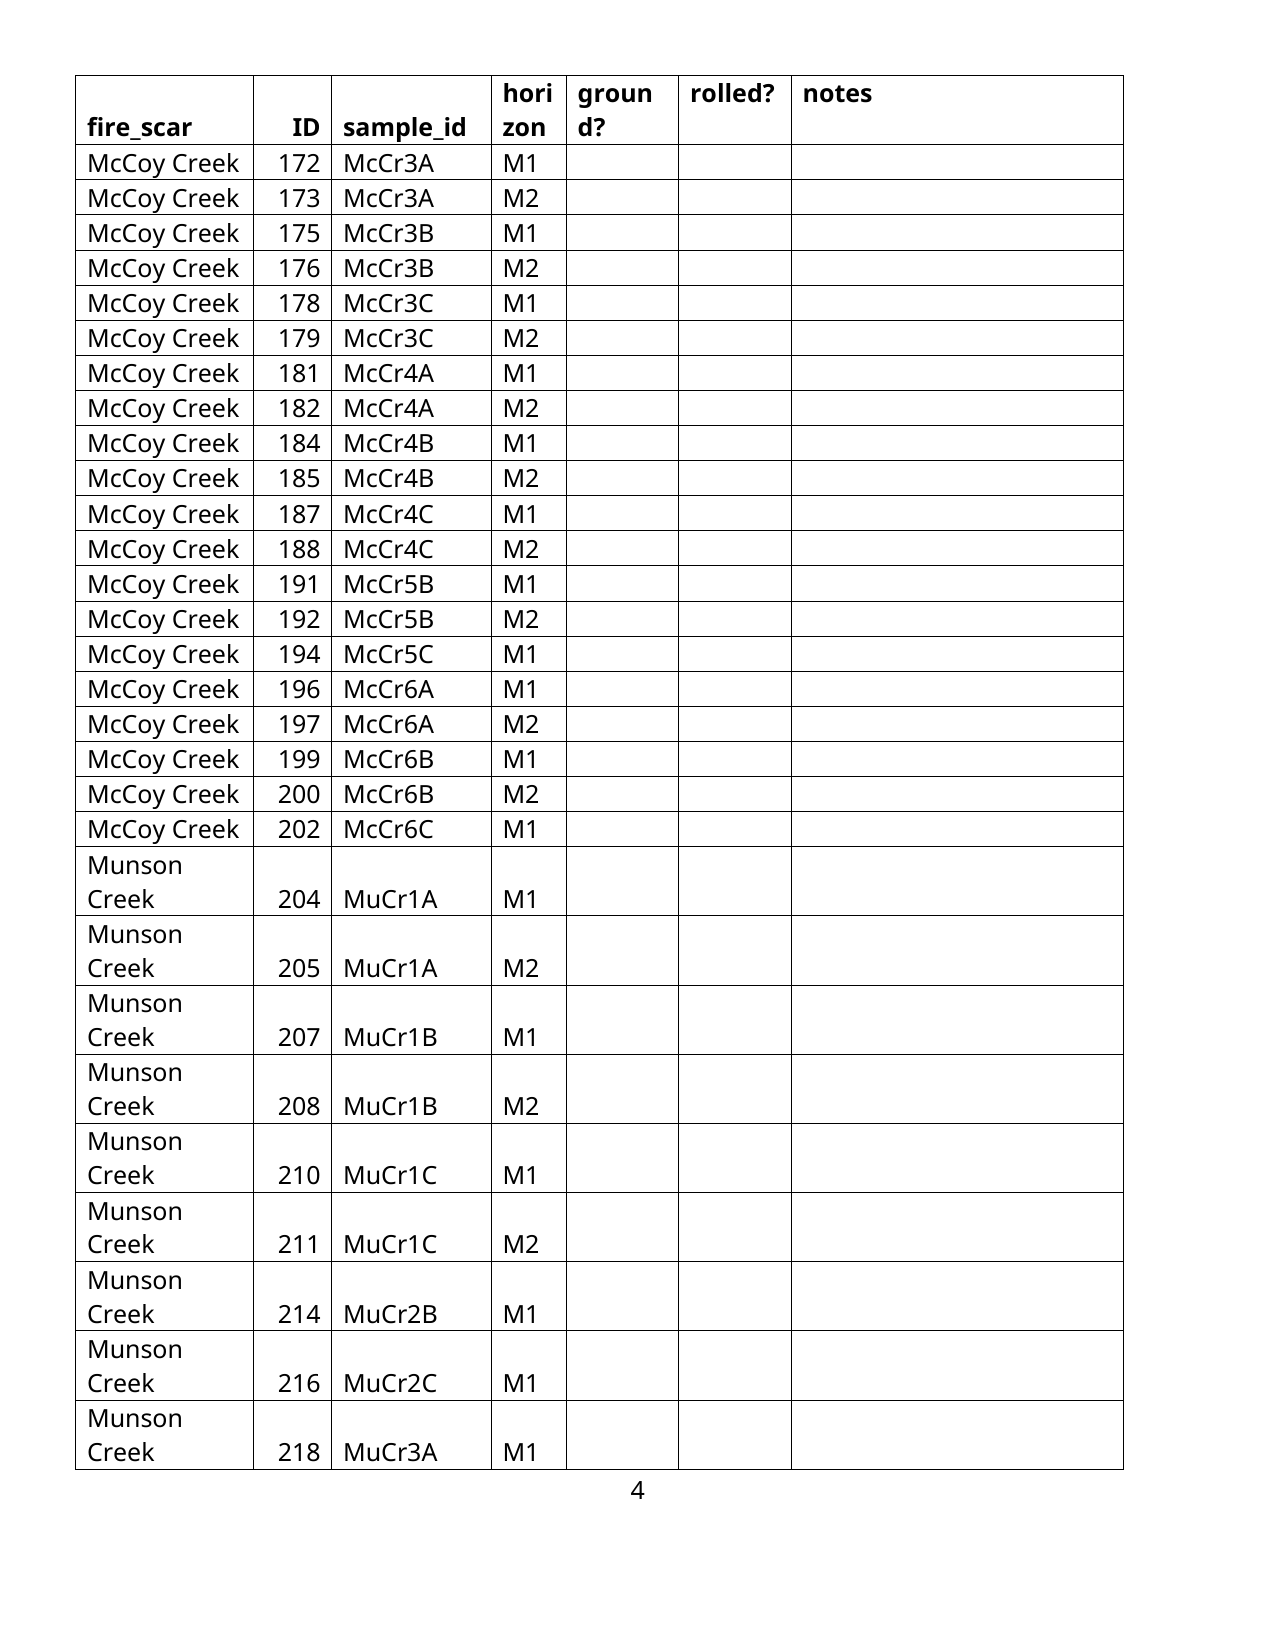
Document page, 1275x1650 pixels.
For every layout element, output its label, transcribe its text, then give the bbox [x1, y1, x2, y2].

table_cell [567, 1401, 678, 1469]
table_cell [792, 1055, 1123, 1123]
table_cell McCr3A [332, 180, 491, 214]
table_cell Munson Creek [76, 847, 253, 915]
table_cell MuCr1C [332, 1193, 491, 1261]
table_cell [679, 286, 791, 320]
table_cell Munson Creek [76, 1401, 253, 1469]
table_cell [792, 986, 1123, 1054]
table_cell McCoy Creek [76, 637, 253, 671]
table_cell McCoy Creek [76, 461, 253, 495]
table_cell [792, 847, 1123, 915]
table_cell [792, 1193, 1123, 1261]
table_cell McCoy Creek [76, 356, 253, 390]
table_cell M1 [492, 672, 566, 706]
table_cell M2 [492, 1055, 566, 1123]
table_cell [567, 672, 678, 706]
table_cell [567, 742, 678, 776]
table_cell [679, 531, 791, 565]
table_cell McCr5B [332, 602, 491, 636]
table_cell McCoy Creek [76, 145, 253, 179]
table_cell [679, 637, 791, 671]
table_cell 182 [254, 391, 331, 425]
table_cell McCoy Creek [76, 531, 253, 565]
table_cell McCr3B [332, 215, 491, 249]
table_cell McCoy Creek [76, 426, 253, 460]
table_cell [567, 145, 678, 179]
table_cell M2 [492, 180, 566, 214]
table_cell M1 [492, 1401, 566, 1469]
table_header notes [792, 76, 1123, 144]
table_cell McCoy Creek [76, 321, 253, 355]
table_cell [679, 321, 791, 355]
table_cell McCr6B [332, 742, 491, 776]
table_cell McCoy Creek [76, 777, 253, 811]
table_cell [792, 707, 1123, 741]
table_cell M2 [492, 1193, 566, 1261]
table_cell McCr4C [332, 496, 491, 530]
table_cell [679, 1262, 791, 1330]
table_cell [679, 496, 791, 530]
table_header sample_id [332, 76, 491, 144]
table_cell [792, 1124, 1123, 1192]
table_cell 210 [254, 1124, 331, 1192]
table_cell 187 [254, 496, 331, 530]
table_cell [567, 321, 678, 355]
table_cell [567, 777, 678, 811]
table_cell 197 [254, 707, 331, 741]
table_cell [792, 637, 1123, 671]
table_cell McCr3C [332, 321, 491, 355]
table_cell [792, 180, 1123, 214]
table_cell 185 [254, 461, 331, 495]
table_cell MuCr1A [332, 916, 491, 984]
table_cell [679, 1055, 791, 1123]
table_cell MuCr1C [332, 1124, 491, 1192]
table_cell 191 [254, 566, 331, 601]
table_cell 181 [254, 356, 331, 390]
table_header fire_scar [76, 76, 253, 144]
table_cell McCoy Creek [76, 251, 253, 284]
table_cell McCr3A [332, 145, 491, 179]
table_cell McCr4C [332, 531, 491, 565]
table_cell [567, 986, 678, 1054]
table_cell [679, 1331, 791, 1399]
table_cell [679, 707, 791, 741]
table_cell [792, 251, 1123, 284]
table_cell M2 [492, 461, 566, 495]
table_cell [679, 215, 791, 249]
table_cell McCr6C [332, 812, 491, 846]
table_cell [679, 145, 791, 179]
table_cell McCr4A [332, 391, 491, 425]
table_cell 188 [254, 531, 331, 565]
table_cell M2 [492, 602, 566, 636]
table_cell [567, 180, 678, 214]
table_cell [567, 566, 678, 601]
table_cell [567, 461, 678, 495]
table_cell M2 [492, 707, 566, 741]
table_cell MuCr3A [332, 1401, 491, 1469]
table_cell [567, 602, 678, 636]
table_cell [567, 391, 678, 425]
table_cell Munson Creek [76, 1055, 253, 1123]
table_cell [792, 1401, 1123, 1469]
table_cell [567, 1331, 678, 1399]
table_cell M1 [492, 1124, 566, 1192]
table_cell Munson Creek [76, 1262, 253, 1330]
table_cell M1 [492, 566, 566, 601]
table_cell [679, 180, 791, 214]
table_cell M2 [492, 916, 566, 984]
table_cell 184 [254, 426, 331, 460]
table_cell McCoy Creek [76, 707, 253, 741]
table_cell [792, 1331, 1123, 1399]
table_cell [567, 531, 678, 565]
table_cell [679, 742, 791, 776]
table_cell [679, 1124, 791, 1192]
table_cell [792, 426, 1123, 460]
table_cell [567, 356, 678, 390]
table_cell 194 [254, 637, 331, 671]
table_cell MuCr1B [332, 1055, 491, 1123]
table_cell McCr6A [332, 707, 491, 741]
table_cell 196 [254, 672, 331, 706]
table_cell [679, 986, 791, 1054]
table_cell McCr5B [332, 566, 491, 601]
table_cell [792, 531, 1123, 565]
table_cell M1 [492, 145, 566, 179]
table_cell [679, 566, 791, 601]
table_cell Munson Creek [76, 1331, 253, 1399]
table_cell [679, 391, 791, 425]
table_cell [567, 1193, 678, 1261]
table_cell McCr4A [332, 356, 491, 390]
table_cell M1 [492, 356, 566, 390]
table_cell M2 [492, 251, 566, 284]
table_cell 179 [254, 321, 331, 355]
table_cell 211 [254, 1193, 331, 1261]
table_cell [792, 742, 1123, 776]
table_cell M2 [492, 531, 566, 565]
table_cell [567, 1055, 678, 1123]
table_cell McCr6B [332, 777, 491, 811]
table_cell 176 [254, 251, 331, 284]
table_cell M1 [492, 847, 566, 915]
table_cell 204 [254, 847, 331, 915]
table_cell [567, 215, 678, 249]
table_cell 216 [254, 1331, 331, 1399]
table_cell MuCr1B [332, 986, 491, 1054]
table_cell 200 [254, 777, 331, 811]
table_cell [567, 707, 678, 741]
table_cell McCr6A [332, 672, 491, 706]
table_cell Munson Creek [76, 916, 253, 984]
table_cell [792, 286, 1123, 320]
table_cell McCr4B [332, 461, 491, 495]
table_cell [679, 602, 791, 636]
table_cell Munson Creek [76, 1193, 253, 1261]
table_cell [679, 1401, 791, 1469]
table_cell 202 [254, 812, 331, 846]
table_header ID [254, 76, 331, 144]
table_cell [567, 251, 678, 284]
table_cell [792, 496, 1123, 530]
table_cell McCr3B [332, 251, 491, 284]
table_cell [567, 426, 678, 460]
table_cell [792, 602, 1123, 636]
table_cell [679, 356, 791, 390]
table_cell [792, 916, 1123, 984]
table_cell [567, 812, 678, 846]
table_cell [679, 426, 791, 460]
table_cell [792, 321, 1123, 355]
table_cell [792, 812, 1123, 846]
table_cell M2 [492, 321, 566, 355]
table_cell McCoy Creek [76, 215, 253, 249]
table_cell M1 [492, 1262, 566, 1330]
table_cell [679, 916, 791, 984]
table_cell [567, 286, 678, 320]
table_cell 192 [254, 602, 331, 636]
table_cell M1 [492, 812, 566, 846]
table_cell [567, 847, 678, 915]
table_cell M1 [492, 986, 566, 1054]
table_cell Munson Creek [76, 986, 253, 1054]
table_cell [792, 215, 1123, 249]
table_cell McCr4B [332, 426, 491, 460]
table_cell M1 [492, 496, 566, 530]
table_cell M2 [492, 391, 566, 425]
table_cell [567, 1262, 678, 1330]
table_cell McCoy Creek [76, 672, 253, 706]
table_cell 175 [254, 215, 331, 249]
table_cell 172 [254, 145, 331, 179]
table_cell M1 [492, 1331, 566, 1399]
table_cell [679, 461, 791, 495]
table_cell [792, 461, 1123, 495]
table_cell MuCr2C [332, 1331, 491, 1399]
table_cell [679, 847, 791, 915]
table_cell MuCr1A [332, 847, 491, 915]
table_cell McCoy Creek [76, 602, 253, 636]
table_header ground? [567, 76, 678, 144]
table_cell [679, 251, 791, 284]
table_cell [792, 145, 1123, 179]
table_cell [679, 1193, 791, 1261]
table_cell 218 [254, 1401, 331, 1469]
table_cell McCoy Creek [76, 812, 253, 846]
table_cell McCoy Creek [76, 566, 253, 601]
table_cell McCoy Creek [76, 742, 253, 776]
table_cell [679, 672, 791, 706]
table_cell [567, 1124, 678, 1192]
table_cell [792, 391, 1123, 425]
table_cell 199 [254, 742, 331, 776]
table_cell M1 [492, 742, 566, 776]
table_cell [792, 777, 1123, 811]
table_cell [567, 637, 678, 671]
table_cell McCoy Creek [76, 496, 253, 530]
table_cell Munson Creek [76, 1124, 253, 1192]
table_header horizon [492, 76, 566, 144]
table_cell McCr5C [332, 637, 491, 671]
table_cell MuCr2B [332, 1262, 491, 1330]
table_cell M1 [492, 286, 566, 320]
table_cell McCoy Creek [76, 180, 253, 214]
table_cell McCr3C [332, 286, 491, 320]
table_cell 214 [254, 1262, 331, 1330]
table_cell M1 [492, 215, 566, 249]
table_cell [679, 777, 791, 811]
table_cell 207 [254, 986, 331, 1054]
table_cell M1 [492, 637, 566, 671]
table_cell 173 [254, 180, 331, 214]
table_cell [792, 356, 1123, 390]
table_cell [792, 672, 1123, 706]
table_cell [792, 566, 1123, 601]
table_cell M1 [492, 426, 566, 460]
table_cell 178 [254, 286, 331, 320]
table_cell [792, 1262, 1123, 1330]
table_cell [679, 812, 791, 846]
table_cell [567, 916, 678, 984]
table_cell 208 [254, 1055, 331, 1123]
table_cell 205 [254, 916, 331, 984]
table_cell McCoy Creek [76, 286, 253, 320]
table_cell McCoy Creek [76, 391, 253, 425]
table_header rolled? [679, 76, 791, 144]
table_cell [567, 496, 678, 530]
table_cell M2 [492, 777, 566, 811]
